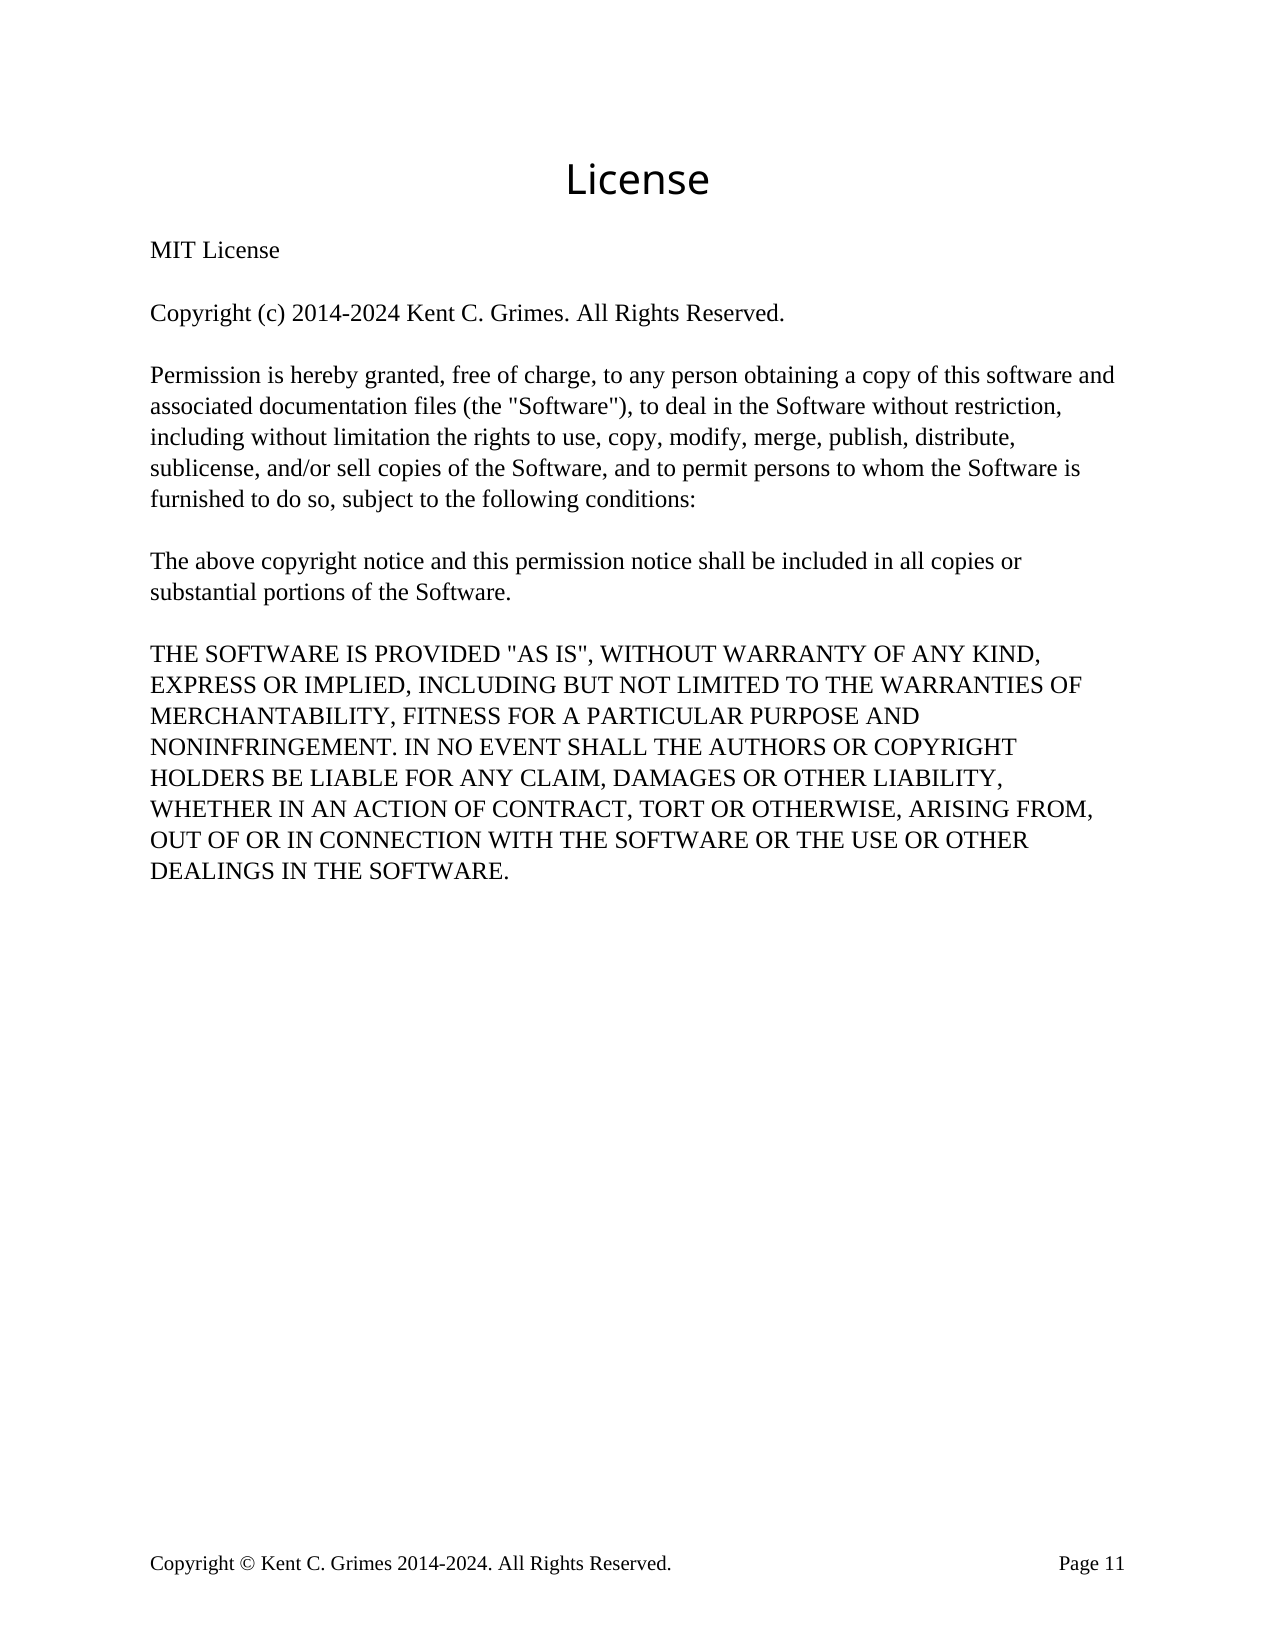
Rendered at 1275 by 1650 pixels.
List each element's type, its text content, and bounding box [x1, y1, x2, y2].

text Permission is hereby granted, free of charge, to any person obtaining a copy of this software and associated documentation files (the "Software"), to deal in the Software without restriction, including without limitation the rights to use, copy, modify, merge, publish, distribute, sublicense, and/or sell copies of the Software, and to permit persons to whom the Software is furnished to do so, subject to the following conditions: [150, 360, 1125, 513]
text Copyright (c) 2014-2024 Kent C. Grimes. All Rights Reserved. [150, 298, 1125, 326]
text The above copyright notice and this permission notice shall be included in all copies or substantial portions of the Software. [150, 546, 1125, 606]
subtitle License [150, 150, 1125, 207]
text THE SOFTWARE IS PROVIDED "AS IS", WITHOUT WARRANTY OF ANY KIND, EXPRESS OR IMPLIED, INCLUDING BUT NOT LIMITED TO THE WARRANTIES OF MERCHANTABILITY, FITNESS FOR A PARTICULAR PURPOSE AND NONINFRINGEMENT. IN NO EVENT SHALL THE AUTHORS OR COPYRIGHT HOLDERS BE LIABLE FOR ANY CLAIM, DAMAGES OR OTHER LIABILITY, WHETHER IN AN ACTION OF CONTRACT, TORT OR OTHERWISE, ARISING FROM, OUT OF OR IN CONNECTION WITH THE SOFTWARE OR THE USE OR OTHER DEALINGS IN THE SOFTWARE. [150, 639, 1125, 885]
text MIT License [150, 236, 1125, 264]
